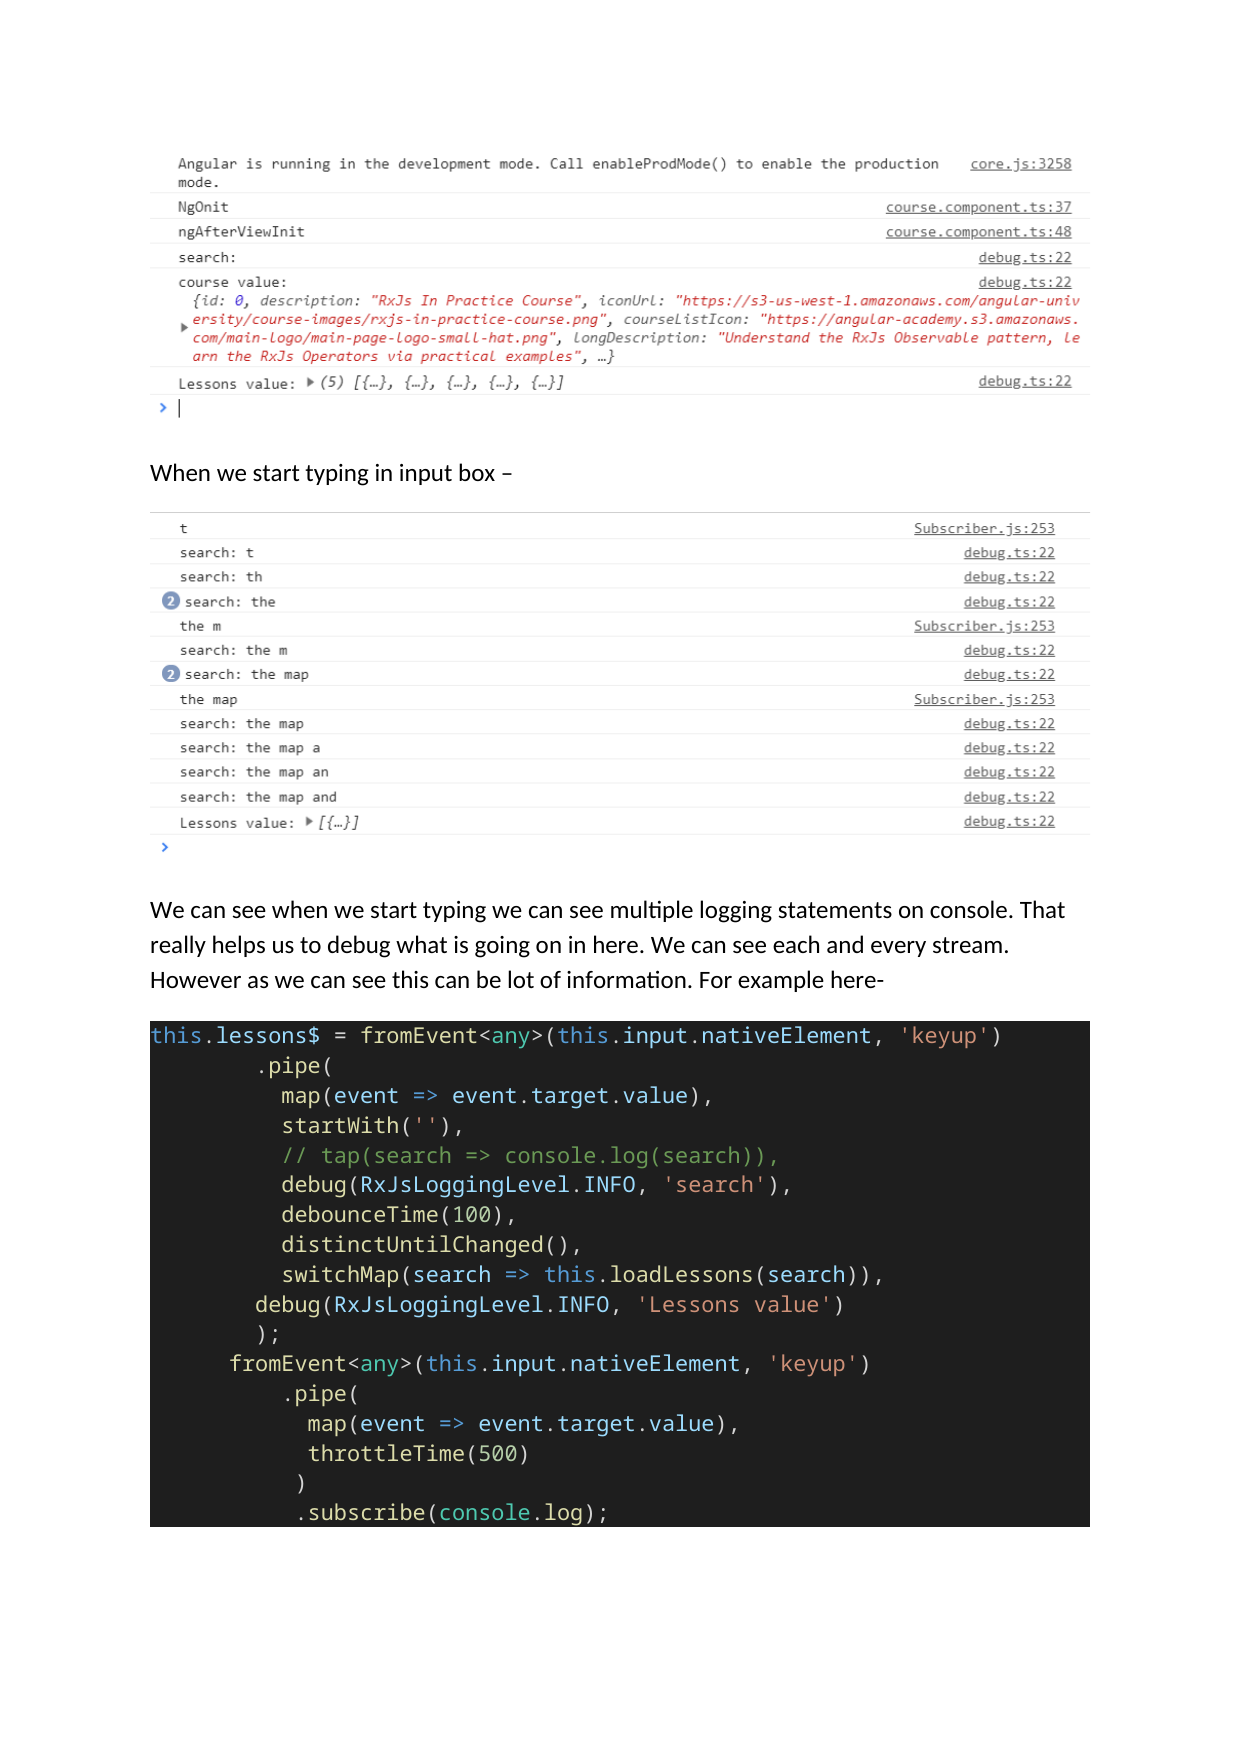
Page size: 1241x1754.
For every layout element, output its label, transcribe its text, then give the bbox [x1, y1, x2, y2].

picture [150, 150, 1091, 432]
text .pipe( [150, 1378, 1090, 1408]
text debug(RxJsLoggingLevel.INFO, 'Lessons value') [150, 1289, 1090, 1318]
text fromEvent<any>(this.input.nativeElement, 'keyup') [150, 1348, 1090, 1378]
text .pipe( [150, 1050, 1090, 1080]
text ); [150, 1318, 1090, 1348]
text this.lessons$ = fromEvent<any>(this.input.nativeElement, 'keyup') [150, 1021, 1090, 1050]
text .subscribe(console.log); [150, 1497, 1090, 1527]
text switchMap(search => this.loadLessons(search)), [150, 1259, 1090, 1289]
text throttleTime(500) [150, 1438, 1090, 1467]
text When we start typing in input box – [150, 457, 1090, 487]
text debug(RxJsLoggingLevel.INFO, 'search'), [150, 1169, 1090, 1199]
text debounceTime(100), [150, 1199, 1090, 1229]
text map(event => event.target.value), [150, 1408, 1090, 1438]
text ) [150, 1467, 1090, 1497]
text We can see when we start typing we can see multiple logging statements on console. That really helps us to debug what is going on in here. We can see each and every stream. However as we can see this can be lot of information. For example here- [150, 895, 1090, 995]
text // tap(search => console.log(search)), [150, 1140, 1090, 1169]
text distinctUntilChanged(), [150, 1229, 1090, 1259]
text map(event => event.target.value), [150, 1080, 1090, 1110]
text startWith(''), [150, 1110, 1090, 1140]
picture [150, 512, 1091, 870]
